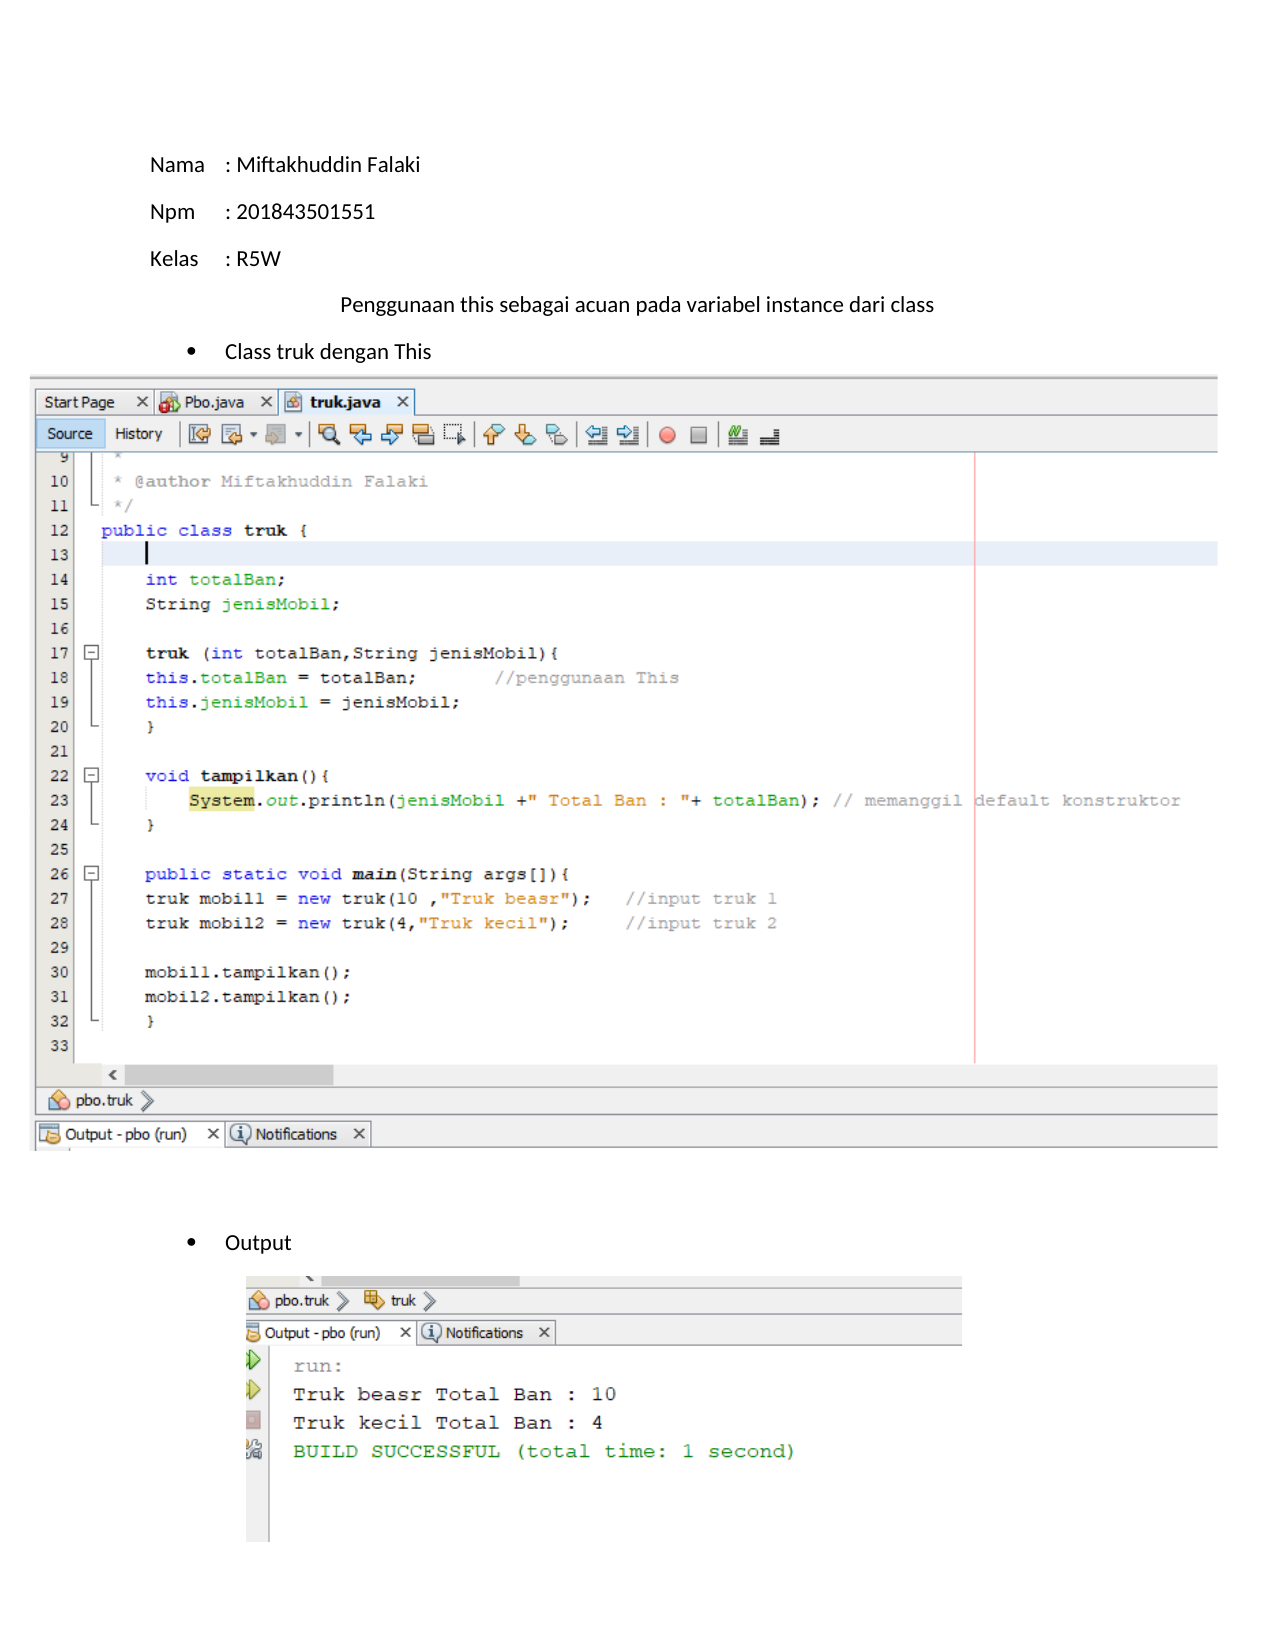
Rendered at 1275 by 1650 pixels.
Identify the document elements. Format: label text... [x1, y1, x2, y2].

list Output [187, 1228, 1125, 1256]
text Penggunaan this sebagai acuan pada variabel instance dari class [150, 291, 1125, 319]
list Class truk dengan This [187, 337, 1125, 366]
picture [246, 1276, 963, 1542]
text Kelas : R5W [150, 244, 1125, 272]
picture [29, 374, 1218, 1151]
text Nama : Miftakhuddin Falaki [150, 150, 1125, 178]
text Npm : 201843501551 [150, 197, 1125, 225]
